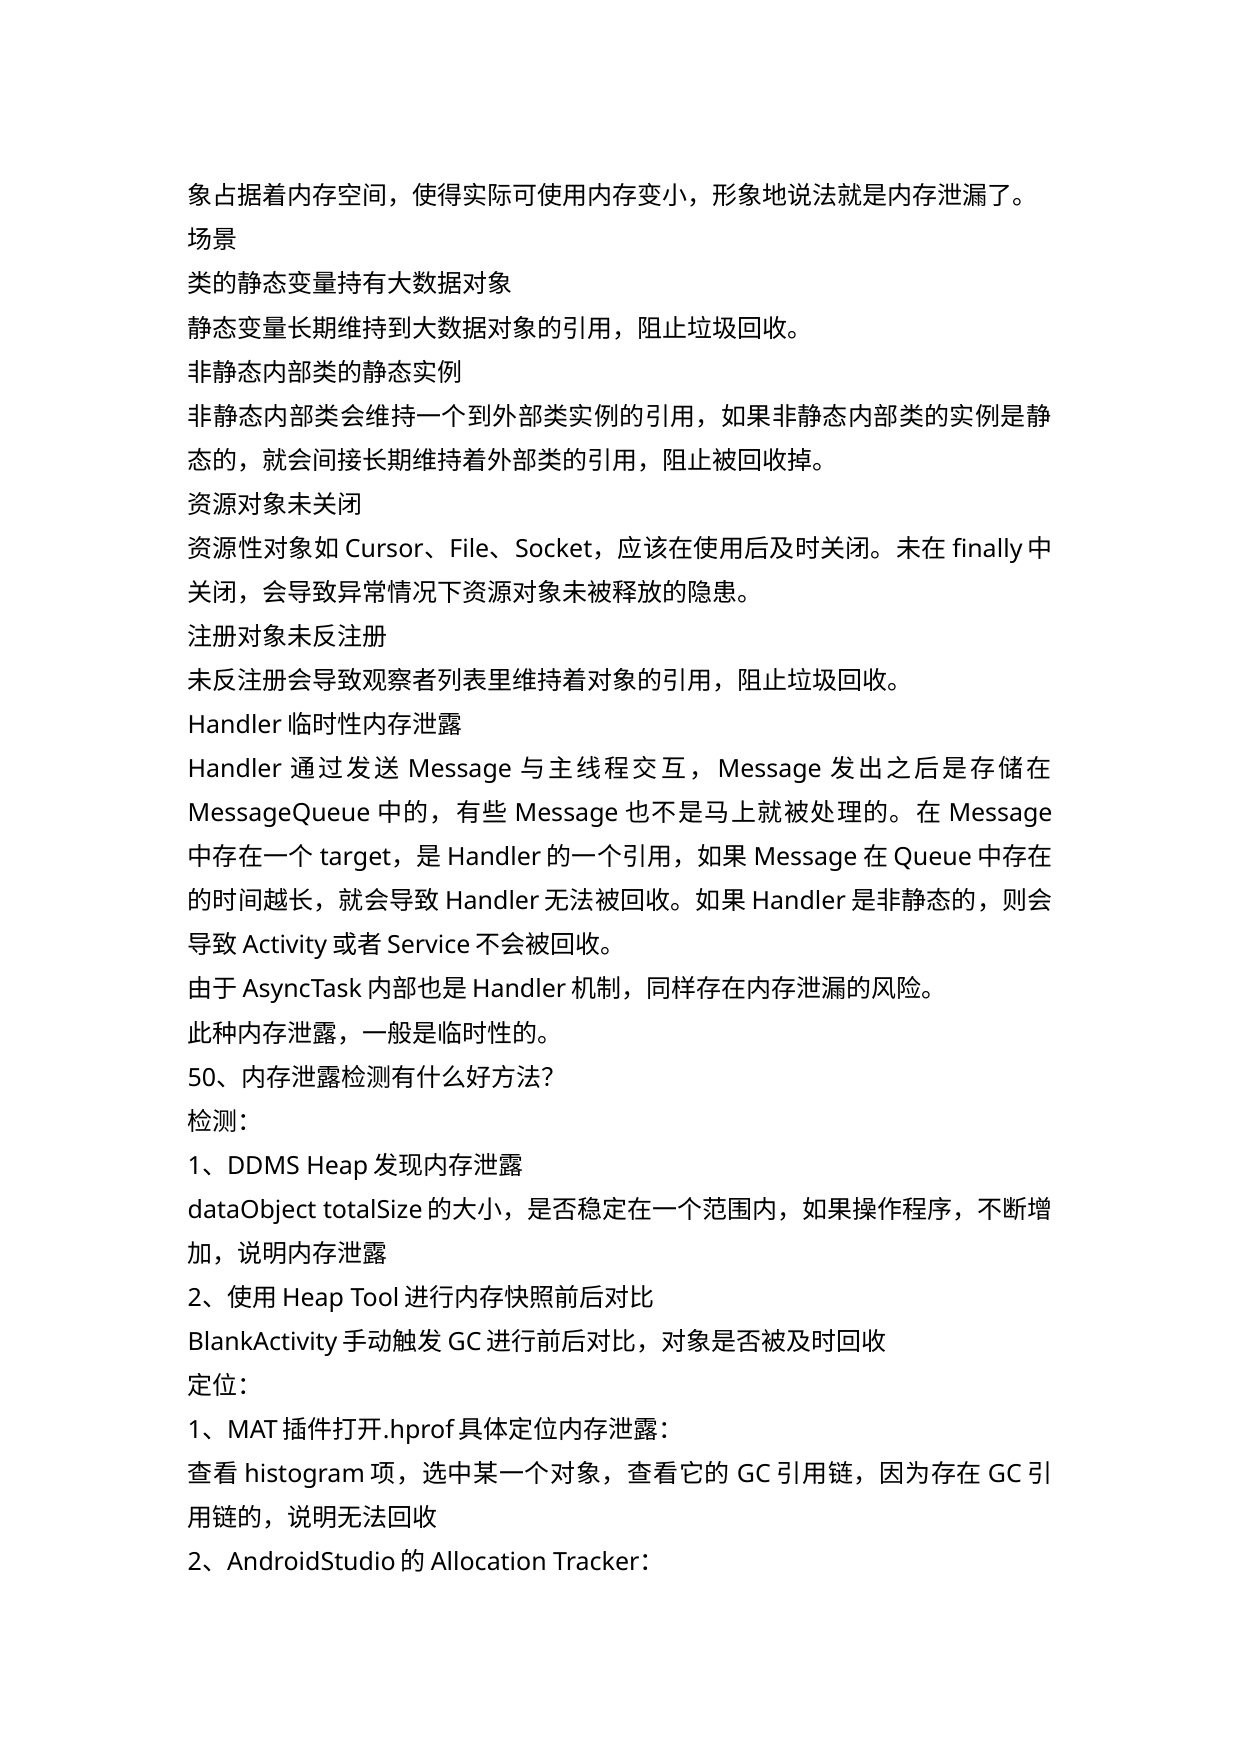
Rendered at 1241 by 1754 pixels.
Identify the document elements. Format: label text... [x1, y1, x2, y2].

text 50、内存泄露检测有什么好方法？ 检测： 1、DDMS Heap发现内存泄露 dataObject totalSize的大小，是否稳定在一个范围内，如果操作程序，不断增加，说明内存泄露 2、使用Heap Tool进行内存快照前后对比 BlankActivity手动触发GC进行前后对比，对象是否被及时回收 [187, 1053, 1053, 1362]
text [187, 1362, 1053, 1582]
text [187, 172, 1053, 1053]
